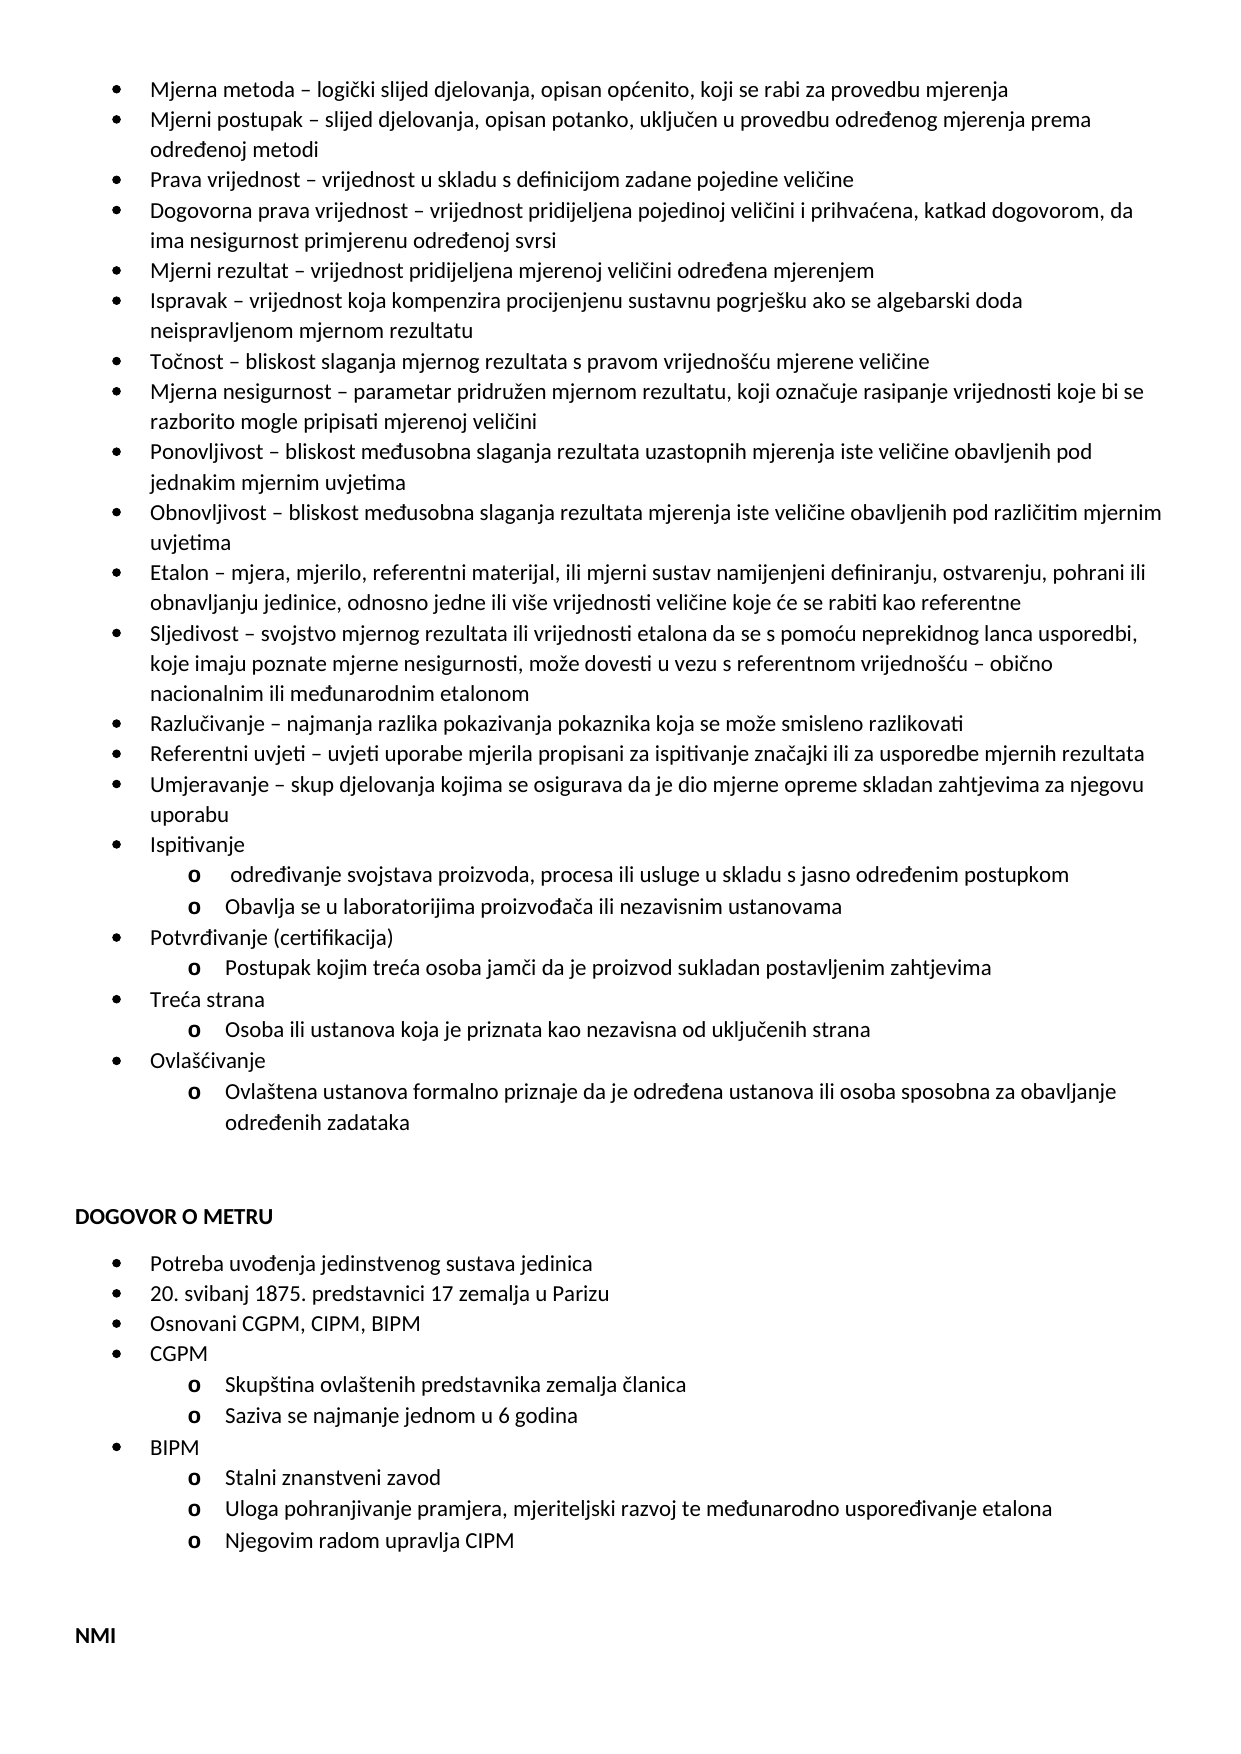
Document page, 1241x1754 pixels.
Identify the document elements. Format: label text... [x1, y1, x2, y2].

list Osoba ili ustanova koja je priznata kao nezavisna od uključenih strana [187, 1015, 1165, 1044]
list Točnost – bliskost slaganja mjernog rezultata s pravom vrijednošću mjerene veličine [112, 347, 1165, 375]
list CGPM [112, 1339, 1165, 1367]
text NMI [75, 1621, 1165, 1649]
list Saziva se najmanje jednom u 6 godina [187, 1401, 1165, 1430]
list Osnovani CGPM, CIPM, BIPM [112, 1309, 1165, 1337]
list Referentni uvjeti – uvjeti uporabe mjerila propisani za ispitivanje značajki ili za usporedbe mjernih rezultata [112, 739, 1165, 768]
list Ovlašćivanje [112, 1047, 1165, 1075]
list Ponovljivost – bliskost međusobna slaganja rezultata uzastopnih mjerenja iste veličine obavljenih pod jednakim mjernim uvjetima [112, 437, 1165, 496]
list Obnovljivost – bliskost međusobna slaganja rezultata mjerenja iste veličine obavljenih pod različitim mjernim uvjetima [112, 498, 1165, 556]
list Ispitivanje [112, 830, 1165, 858]
list Mjerna metoda – logički slijed djelovanja, opisan općenito, koji se rabi za provedbu mjerenja [112, 75, 1165, 103]
list Razlučivanje – najmanja razlika pokazivanja pokaznika koja se može smisleno razlikovati [112, 709, 1165, 737]
text DOGOVOR O METRU [75, 1202, 1165, 1230]
list Njegovim radom upravlja CIPM [187, 1526, 1165, 1555]
list Sljedivost – svojstvo mjernog rezultata ili vrijednosti etalona da se s pomoću neprekidnog lanca usporedbi, koje imaju poznate mjerne nesigurnosti, može dovesti u vezu s referentnom vrijednošću – obično nacionalnim ili međunarodnim etalonom [112, 619, 1165, 707]
list Umjeravanje – skup djelovanja kojima se osigurava da je dio mjerne opreme skladan zahtjevima za njegovu uporabu [112, 770, 1165, 828]
list Dogovorna prava vrijednost – vrijednost pridijeljena pojedinoj veličini i prihvaćena, katkad dogovorom, da ima nesigurnost primjerenu određenoj svrsi [112, 196, 1165, 254]
list Potvrđivanje (certifikacija) [112, 923, 1165, 951]
list Prava vrijednost – vrijednost u skladu s definicijom zadane pojedine veličine [112, 166, 1165, 194]
list Mjerni rezultat – vrijednost pridijeljena mjerenoj veličini određena mjerenjem [112, 256, 1165, 284]
list Stalni znanstveni zavod [187, 1463, 1165, 1492]
list Skupština ovlaštenih predstavnika zemalja članica [187, 1370, 1165, 1399]
list Mjerna nesigurnost – parametar pridružen mjernom rezultatu, koji označuje rasipanje vrijednosti koje bi se razborito mogle pripisati mjerenoj veličini [112, 377, 1165, 435]
list Uloga pohranjivanje pramjera, mjeriteljski razvoj te međunarodno uspoređivanje etalona [187, 1494, 1165, 1523]
list Ovlaštena ustanova formalno priznaje da je određena ustanova ili osoba sposobna za obavljanje određenih zadataka [187, 1077, 1165, 1136]
list određivanje svojstava proizvoda, procesa ili usluge u skladu s jasno određenim postupkom [187, 860, 1165, 889]
list Ispravak – vrijednost koja kompenzira procijenjenu sustavnu pogrješku ako se algebarski doda neispravljenom mjernom rezultatu [112, 286, 1165, 345]
list Postupak kojim treća osoba jamči da je proizvod sukladan postavljenim zahtjevima [187, 953, 1165, 983]
list Treća strana [112, 985, 1165, 1013]
list 20. svibanj 1875. predstavnici 17 zemalja u Parizu [112, 1279, 1165, 1307]
list Obavlja se u laboratorijima proizvođača ili nezavisnim ustanovama [187, 892, 1165, 921]
list Mjerni postupak – slijed djelovanja, opisan potanko, uključen u provedbu određenog mjerenja prema određenoj metodi [112, 105, 1165, 163]
list BIPM [112, 1433, 1165, 1461]
list Potreba uvođenja jedinstvenog sustava jedinica [112, 1249, 1165, 1277]
list Etalon – mjera, mjerilo, referentni materijal, ili mjerni sustav namijenjeni definiranju, ostvarenju, pohrani ili obnavljanju jedinice, odnosno jedne ili više vrijednosti veličine koje će se rabiti kao referentne [112, 558, 1165, 617]
